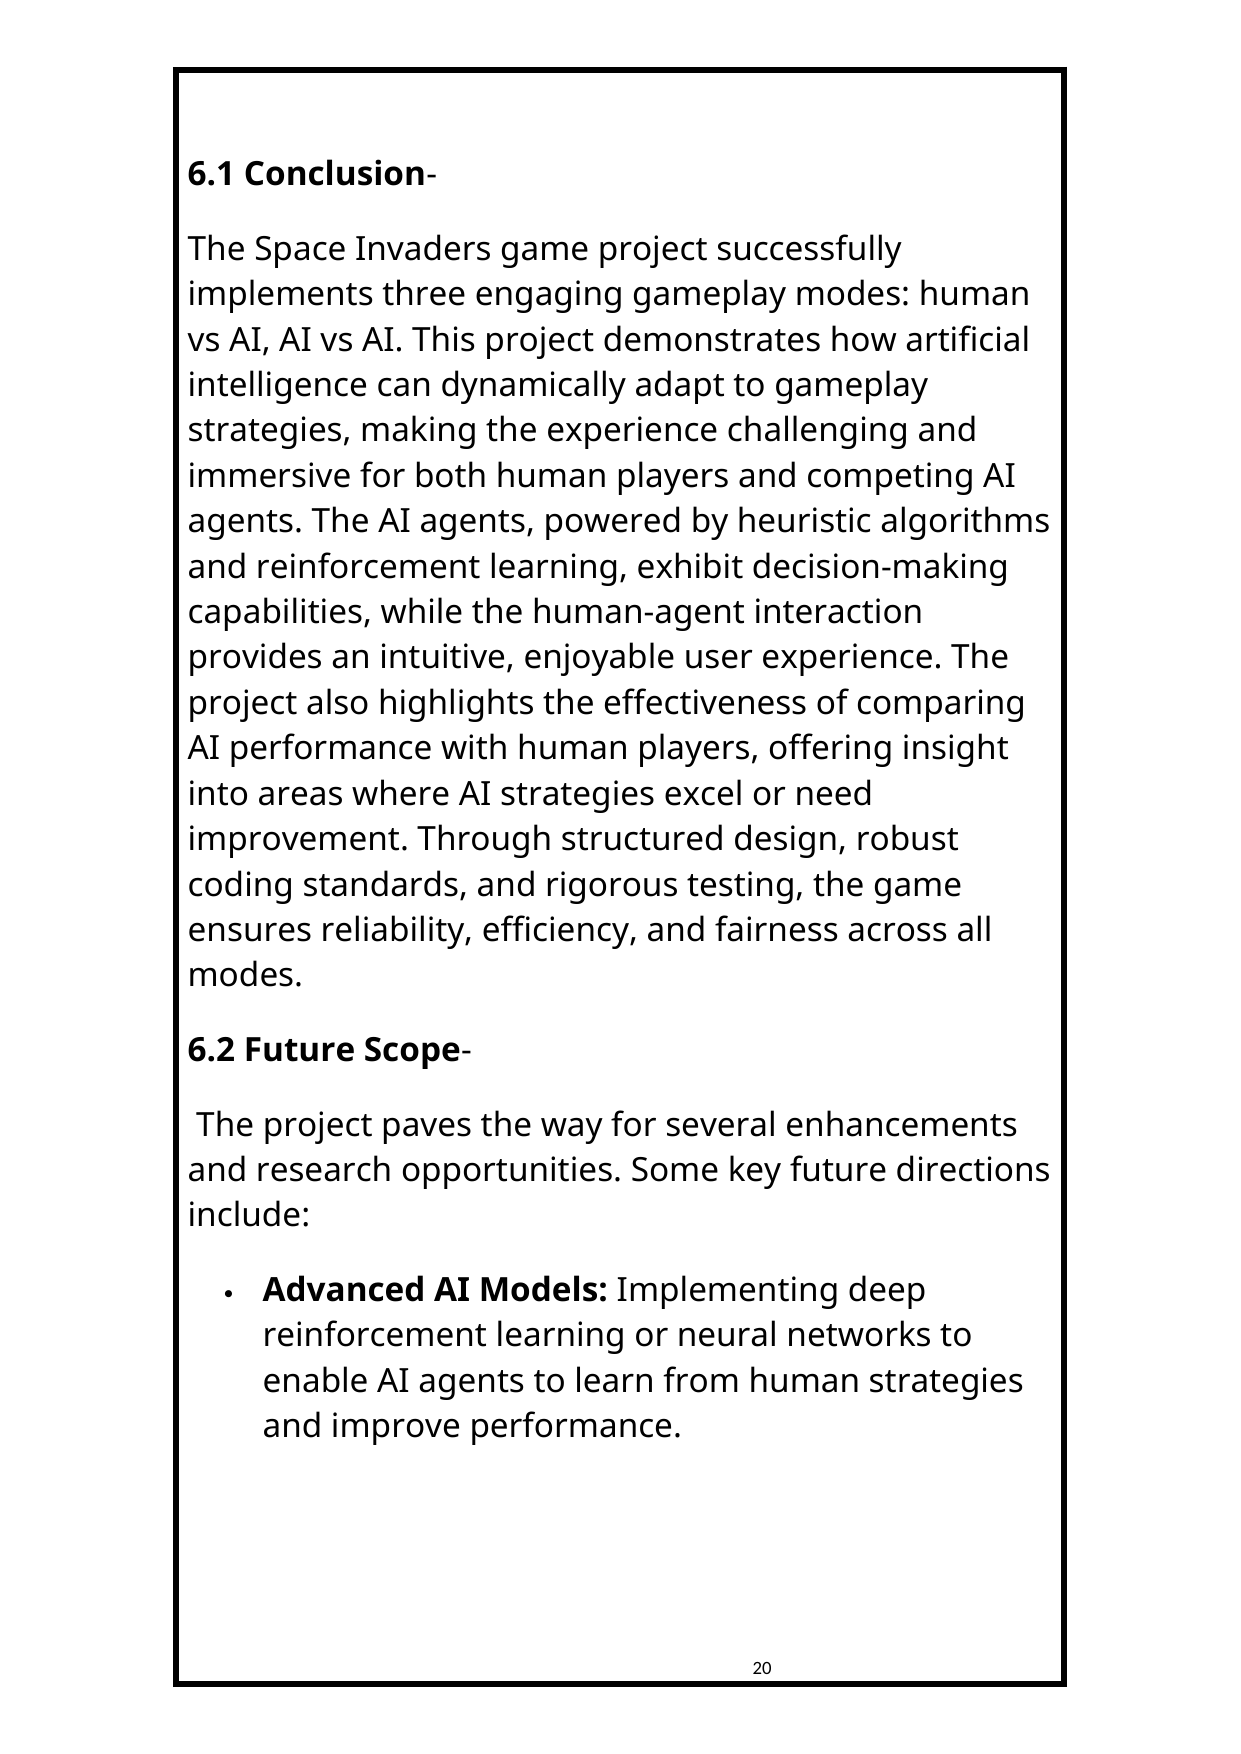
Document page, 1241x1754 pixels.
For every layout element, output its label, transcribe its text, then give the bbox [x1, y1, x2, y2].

text The Space Invaders game project successfully implements three engaging gameplay modes: human vs AI, AI vs AI. This project demonstrates how artificial intelligence can dynamically adapt to gameplay strategies, making the experience challenging and immersive for both human players and competing AI agents. The AI agents, powered by heuristic algorithms and reinforcement learning, exhibit decision-making capabilities, while the human-agent interaction provides an intuitive, enjoyable user experience. The project also highlights the effectiveness of comparing AI performance with human players, offering insight into areas where AI strategies excel or need improvement. Through structured design, robust coding standards, and rigorous testing, the game ensures reliability, efficiency, and fairness across all modes. [187, 224, 1053, 997]
text 6.1 Conclusion- [187, 150, 1053, 195]
text The project paves the way for several enhancements and research opportunities. Some key future directions include: [187, 1100, 1053, 1237]
list Advanced AI Models: Implementing deep reinforcement learning or neural networks to enable AI agents to learn from human strategies and improve performance. [225, 1266, 1053, 1447]
text 6.2 Future Scope- [187, 1026, 1053, 1071]
